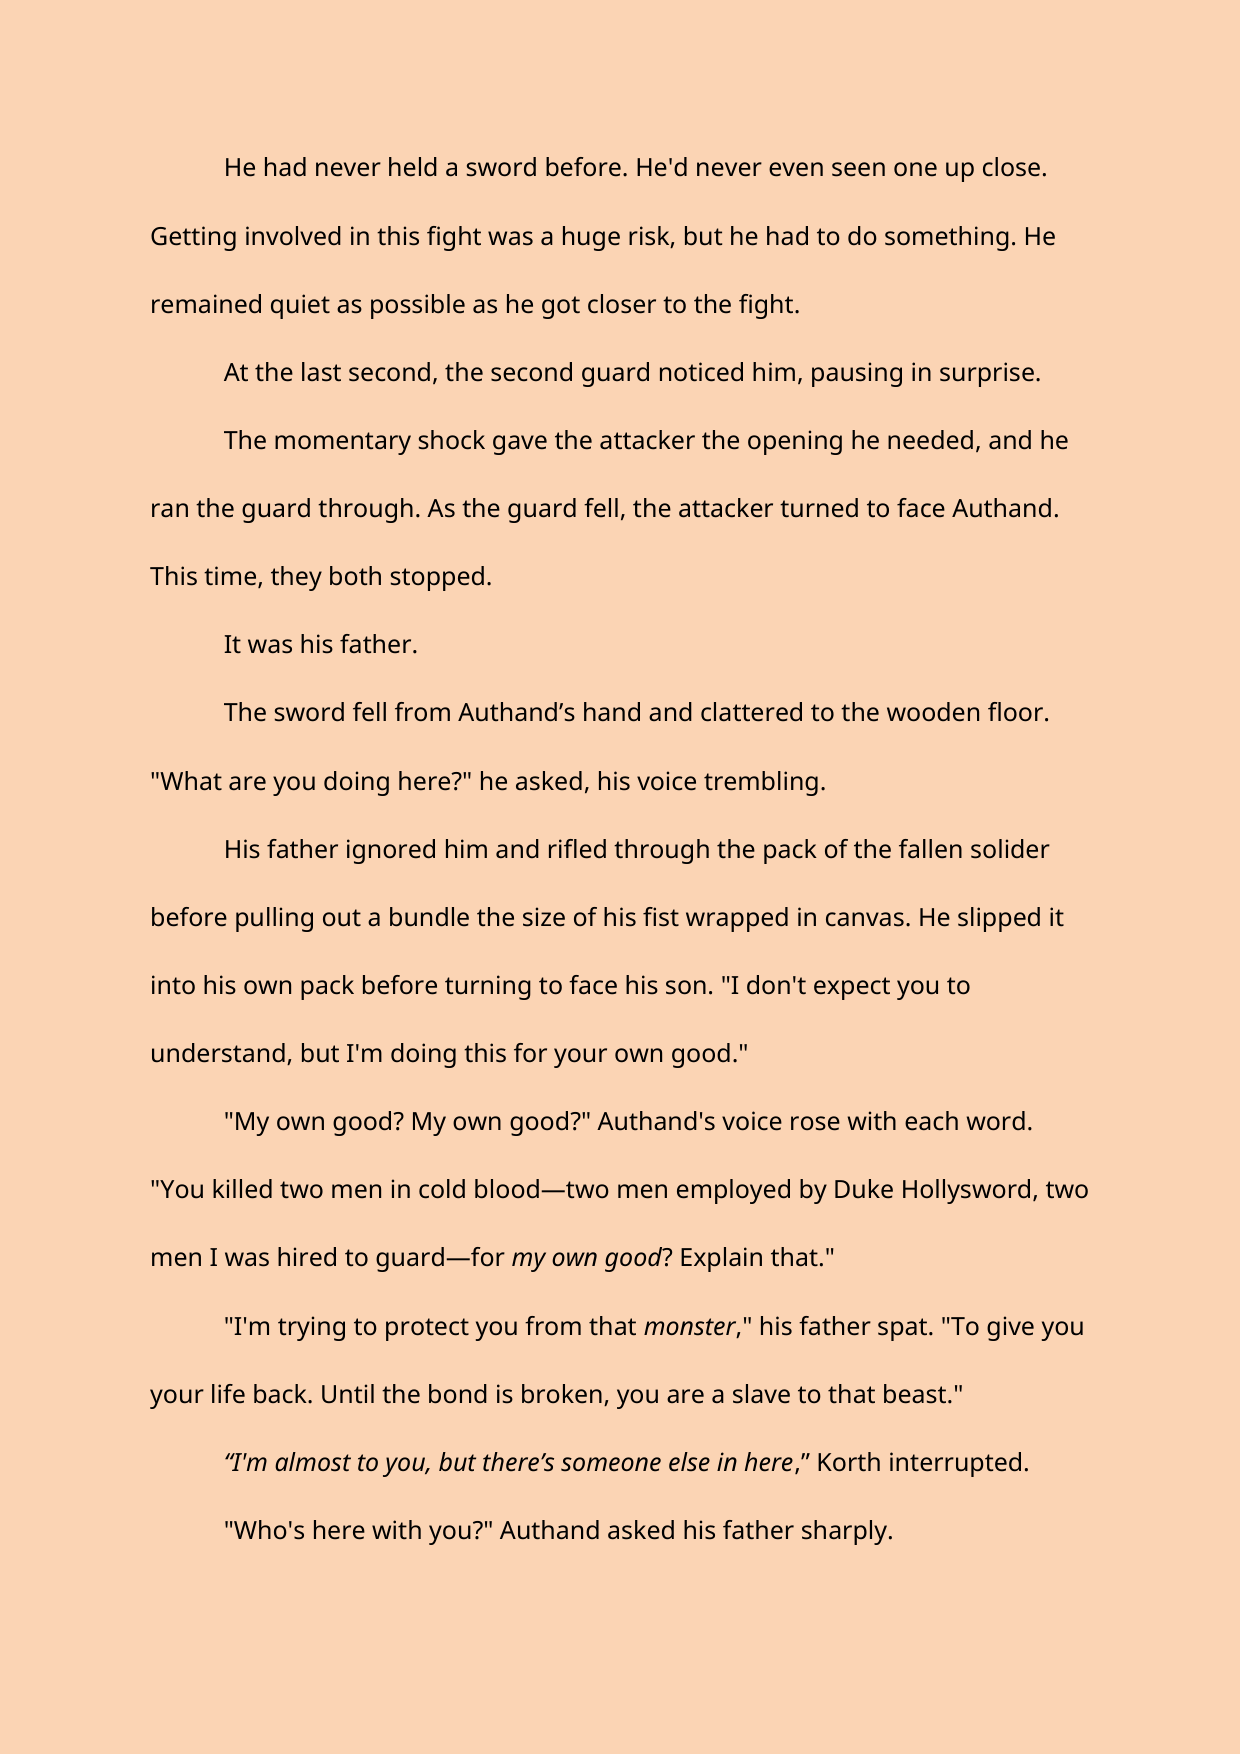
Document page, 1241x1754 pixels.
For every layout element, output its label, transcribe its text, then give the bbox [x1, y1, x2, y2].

text The momentary shock gave the attacker the opening he needed, and he ran the guard through. As the guard fell, the attacker turned to face Authand. This time, they both stopped. [150, 422, 1090, 593]
text "Who's here with you?" Authand asked his father sharply. [150, 1512, 1090, 1547]
text "My own good? My own good?" Authand's voice rose with each word. "You killed two men in cold blood—two men employed by Duke Hollysword, two men I was hired to guard—for my own good? Explain that." [150, 1104, 1090, 1274]
text The sword fell from Authand’s hand and clattered to the wooden floor. "What are you doing here?" he asked, his voice trembling. [150, 695, 1090, 797]
text His father ignored him and rifled through the pack of the fallen solider before pulling out a bundle the size of his fist wrapped in canvas. He slipped it into his own pack before turning to face his son. "I don't expect you to understand, but I'm doing this for your own good." [150, 831, 1090, 1070]
text He had never held a sword before. He'd never even seen one up close. Getting involved in this fight was a huge risk, but he had to do something. He remained quiet as possible as he got closer to the fight. [150, 150, 1090, 320]
text At the last second, the second guard noticed him, pausing in surprise. [150, 354, 1090, 388]
text It was his father. [150, 627, 1090, 661]
text "I'm trying to protect you from that monster," his father spat. "To give you your life back. Until the bond is broken, you are a slave to that beast." [150, 1308, 1090, 1410]
text “I'm almost to you, but there’s someone else in here,” Korth interrupted. [150, 1444, 1090, 1478]
